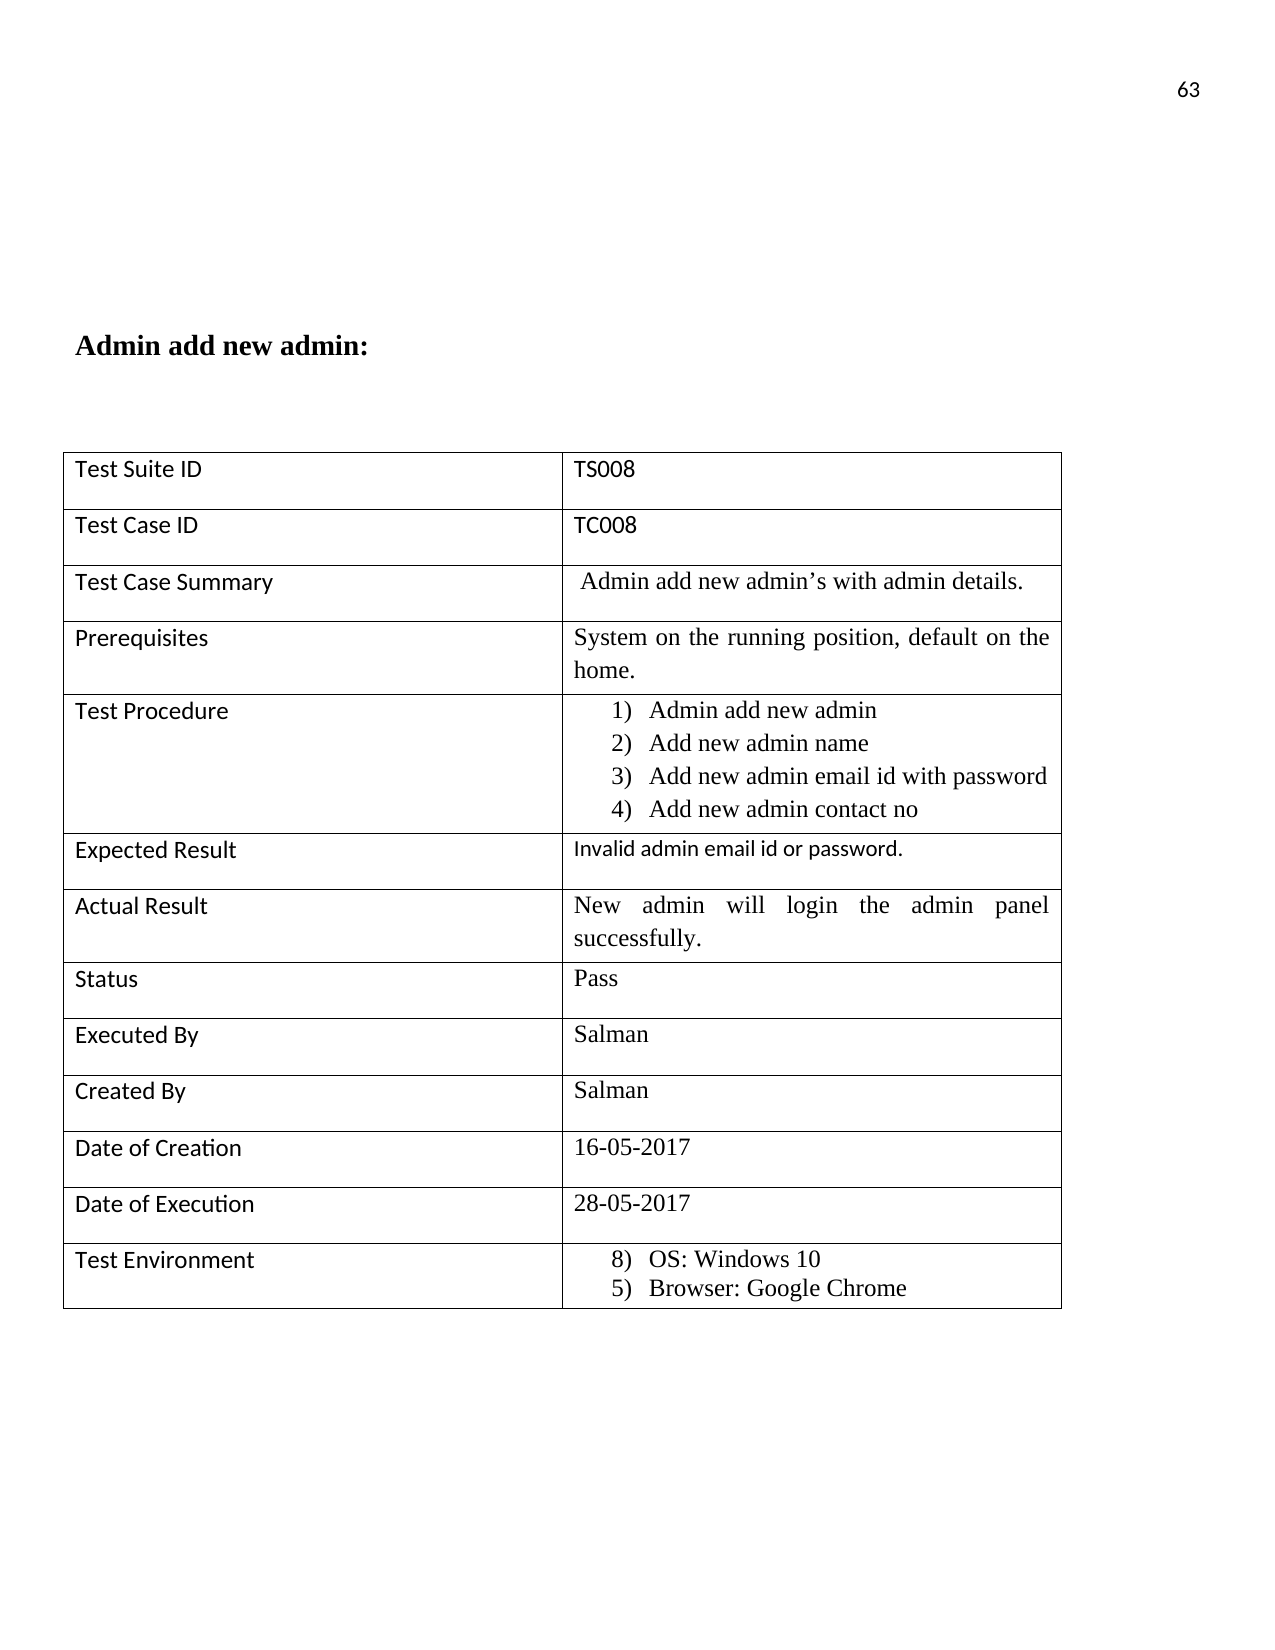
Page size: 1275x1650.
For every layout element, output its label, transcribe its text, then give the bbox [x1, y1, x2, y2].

table_cell New admin will login the admin panel successfully. [563, 890, 1061, 962]
table_cell OS: Windows 10 Browser: Google Chrome [563, 1244, 1061, 1308]
table_cell 28-05-2017 [563, 1188, 1061, 1243]
table_cell Admin add new admin Add new admin name Add new admin email id with password Add new admin contact no [563, 695, 1061, 833]
table_cell Expected Result [64, 834, 562, 889]
table_cell Status [64, 963, 562, 1018]
table_cell Pass [563, 963, 1061, 1018]
table_header Test Suite ID [64, 453, 562, 508]
table_cell Salman [563, 1019, 1061, 1074]
table_header TS008 [563, 453, 1061, 508]
table_cell Test Case ID [64, 510, 562, 565]
table_cell Created By [64, 1076, 562, 1131]
table_cell Test Environment [64, 1244, 562, 1308]
table_cell Test Procedure [64, 695, 562, 833]
table_cell 16-05-2017 [563, 1132, 1061, 1187]
text Admin add new admin: [75, 328, 1200, 361]
table_cell Date of Execution [64, 1188, 562, 1243]
table_cell TC008 [563, 510, 1061, 565]
table_cell Invalid admin email id or password. [563, 834, 1061, 889]
table_cell System on the running position, default on the home. [563, 622, 1061, 694]
table_cell Actual Result [64, 890, 562, 962]
table_cell Test Case Summary [64, 566, 562, 621]
table_cell Prerequisites [64, 622, 562, 694]
table_cell Salman [563, 1076, 1061, 1131]
table_cell Admin add new admin’s with admin details. [563, 566, 1061, 621]
table_cell Executed By [64, 1019, 562, 1074]
table_cell Date of Creation [64, 1132, 562, 1187]
